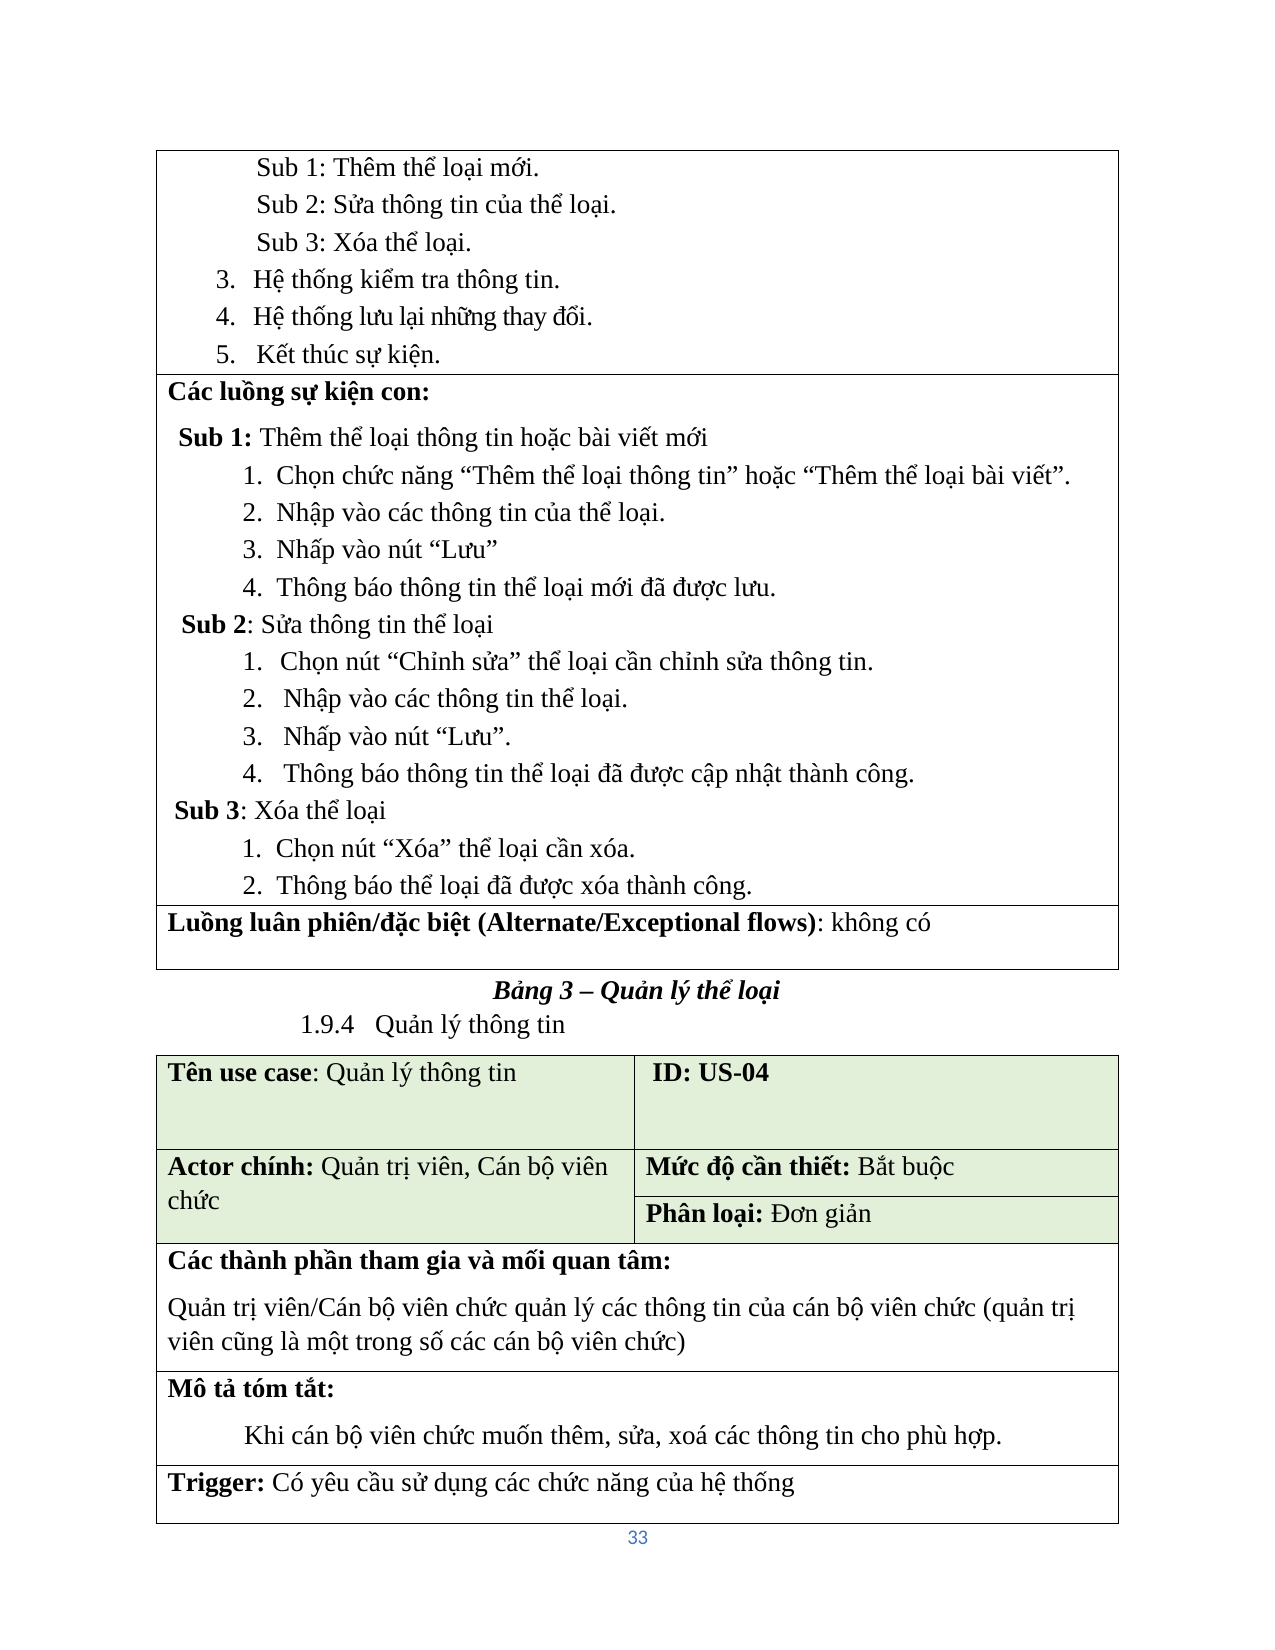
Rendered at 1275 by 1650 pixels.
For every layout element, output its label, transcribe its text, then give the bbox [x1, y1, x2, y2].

table_header ID: US-04 [635, 1056, 1118, 1149]
subtitle Bảng 3 – Quản lý thể loại [150, 974, 1125, 1005]
table_cell Luồng luân phiên/đặc biệt (Alternate/Exceptional flows): không có [157, 906, 1118, 968]
table_cell Mức độ cần thiết: Bắt buộc [635, 1150, 1118, 1196]
table_cell Các luồng sự kiện con: Sub 1: Thêm thể loại thông tin hoặc bài viết mới 1. Chọn chức năng “Thêm thể loại thông tin” hoặc “Thêm thể loại bài viết”. 2. Nhập vào các thông tin của thể loại. 3. Nhấp vào nút “Lưu” 4. Thông báo thông tin thể loại mới đã được lưu. Sub 2: Sửa thông tin thể loại Chọn nút “Chỉnh sửa” thể loại cần chỉnh sửa thông tin. 2. Nhập vào các thông tin thể loại. 3. Nhấp vào nút “Lưu”. 4. Thông báo thông tin thể loại đã được cập nhật thành công. Sub 3: Xóa thể loại 1. Chọn nút “Xóa” thể loại cần xóa. 2. Thông báo thể loại đã được xóa thành công. [157, 375, 1118, 905]
table_cell Mô tả tóm tắt: Khi cán bộ viên chức muốn thêm, sửa, xoá các thông tin cho phù hợp. [157, 1372, 1118, 1465]
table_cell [157, 151, 1118, 374]
table_header Tên use case: Quản lý thông tin [157, 1056, 634, 1149]
list Quản lý thông tin [300, 1008, 1125, 1039]
table_cell Các thành phần tham gia và mối quan tâm: Quản trị viên/Cán bộ viên chức quản lý các thông tin của cán bộ viên chức (quản trị viên cũng là một trong số các cán bộ viên chức) [157, 1244, 1118, 1371]
table_cell Actor chính: Quản trị viên, Cán bộ viên chức [157, 1150, 634, 1243]
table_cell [157, 1466, 1118, 1523]
table_cell Phân loại: Đơn giản [635, 1197, 1118, 1243]
